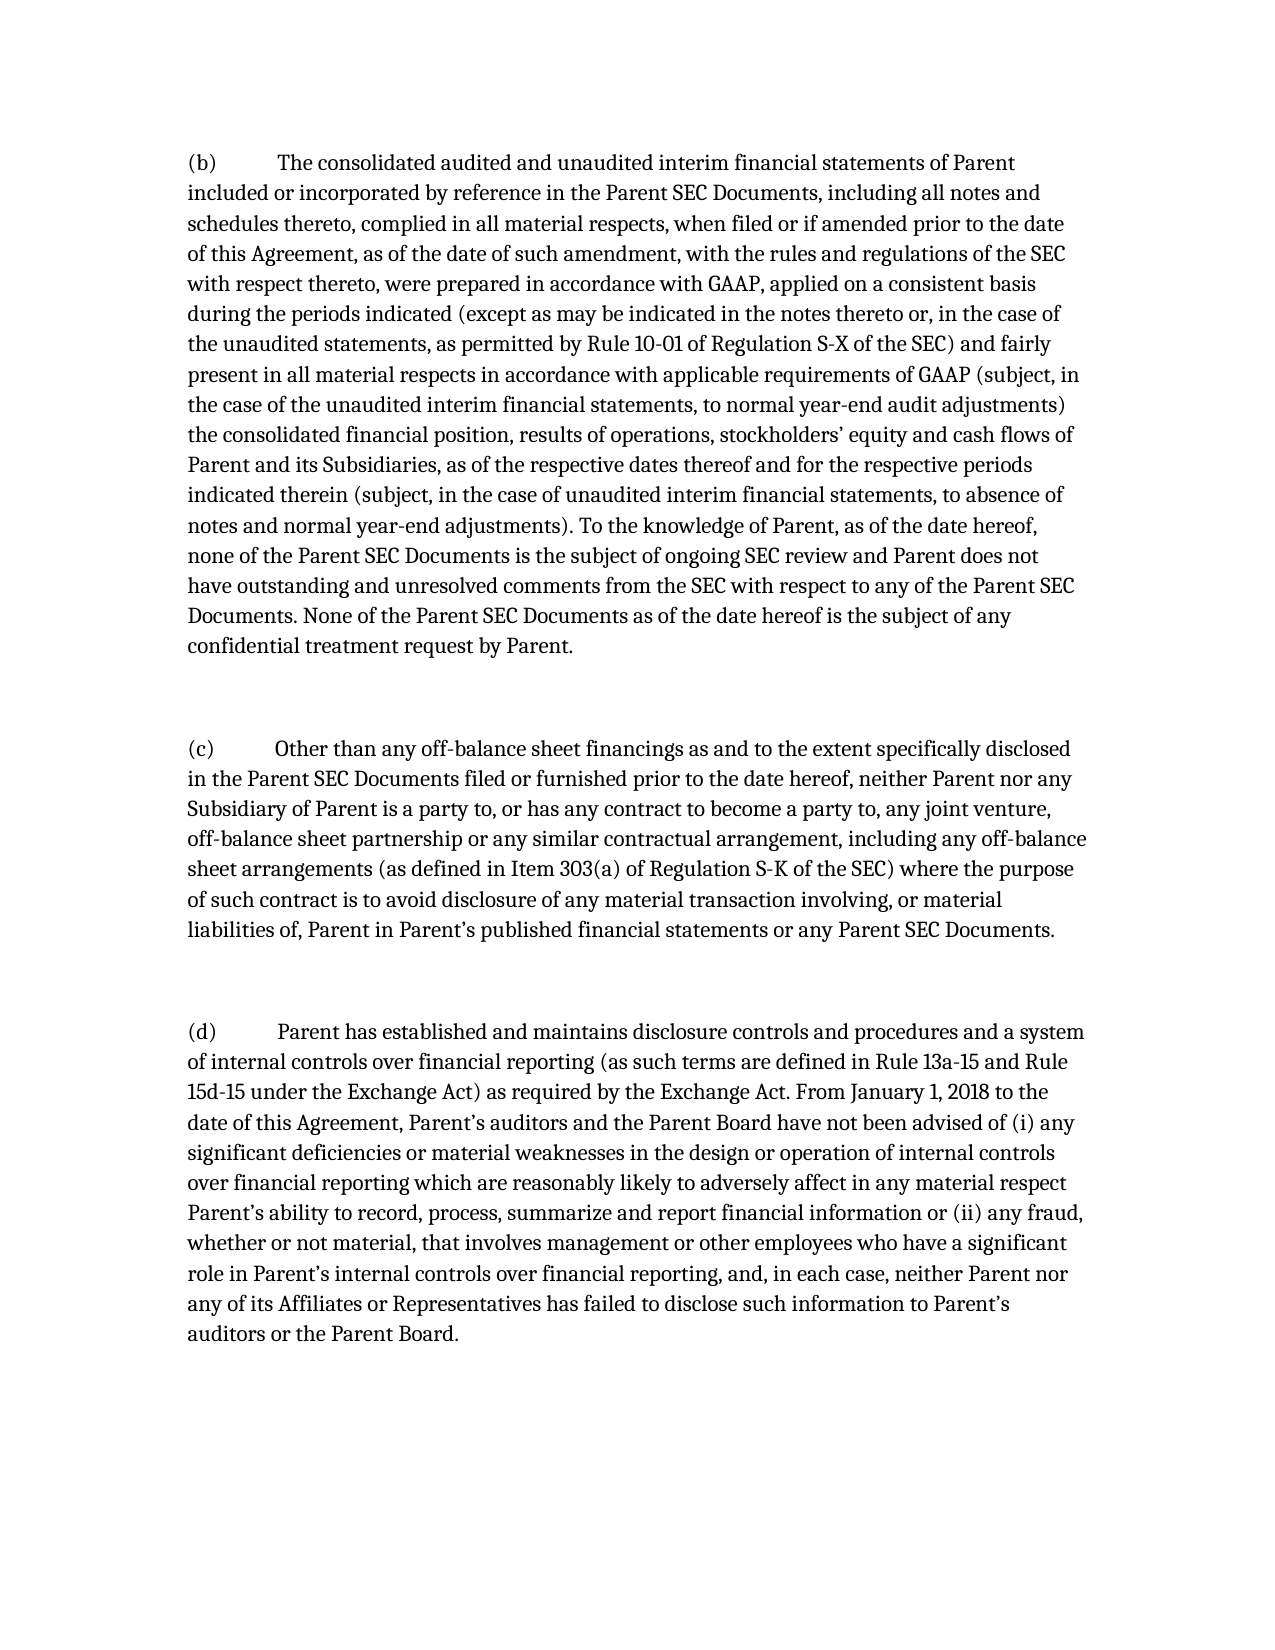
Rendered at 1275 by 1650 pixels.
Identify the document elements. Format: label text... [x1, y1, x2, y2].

text (d) Parent has established and maintains disclosure controls and procedures and a system of internal controls over financial reporting (as such terms are defined in Rule 13a-15 and Rule 15d-15 under the Exchange Act) as required by the Exchange Act. From January 1, 2018 to the date of this Agreement, Parent’s auditors and the Parent Board have not been advised of (i) any significant deficiencies or material weaknesses in the design or operation of internal controls over financial reporting which are reasonably likely to adversely affect in any material respect Parent’s ability to record, process, summarize and report financial information or (ii) any fraud, whether or not material, that involves management or other employees who have a significant role in Parent’s internal controls over financial reporting, and, in each case, neither Parent nor any of its Affiliates or Representatives has failed to disclose such information to Parent’s auditors or the Parent Board. [187, 1019, 1087, 1347]
text (c) Other than any off-balance sheet financings as and to the extent specifically disclosed in the Parent SEC Documents filed or furnished prior to the date hereof, neither Parent nor any Subsidiary of Parent is a party to, or has any contract to become a party to, any joint venture, off-balance sheet partnership or any similar contractual arrangement, including any off-balance sheet arrangements (as defined in Item 303(a) of Regulation S-K of the SEC) where the purpose of such contract is to avoid disclosure of any material transaction involving, or material liabilities of, Parent in Parent’s published financial statements or any Parent SEC Documents. [187, 735, 1087, 943]
text (b) The consolidated audited and unaudited interim financial statements of Parent included or incorporated by reference in the Parent SEC Documents, including all notes and schedules thereto, complied in all material respects, when filed or if amended prior to the date of this Agreement, as of the date of such amendment, with the rules and regulations of the SEC with respect thereto, were prepared in accordance with GAAP, applied on a consistent basis during the periods indicated (except as may be indicated in the notes thereto or, in the case of the unaudited statements, as permitted by Rule 10-01 of Regulation S-X of the SEC) and fairly present in all material respects in accordance with applicable requirements of GAAP (subject, in the case of the unaudited interim financial statements, to normal year-end audit adjustments) the consolidated financial position, results of operations, stockholders’ equity and cash flows of Parent and its Subsidiaries, as of the respective dates thereof and for the respective periods indicated therein (subject, in the case of unaudited interim financial statements, to absence of notes and normal year-end adjustments). To the knowledge of Parent, as of the date hereof, none of the Parent SEC Documents is the subject of ongoing SEC review and Parent does not have outstanding and unresolved comments from the SEC with respect to any of the Parent SEC Documents. None of the Parent SEC Documents as of the date hereof is the subject of any confidential treatment request by Parent. [187, 150, 1087, 660]
